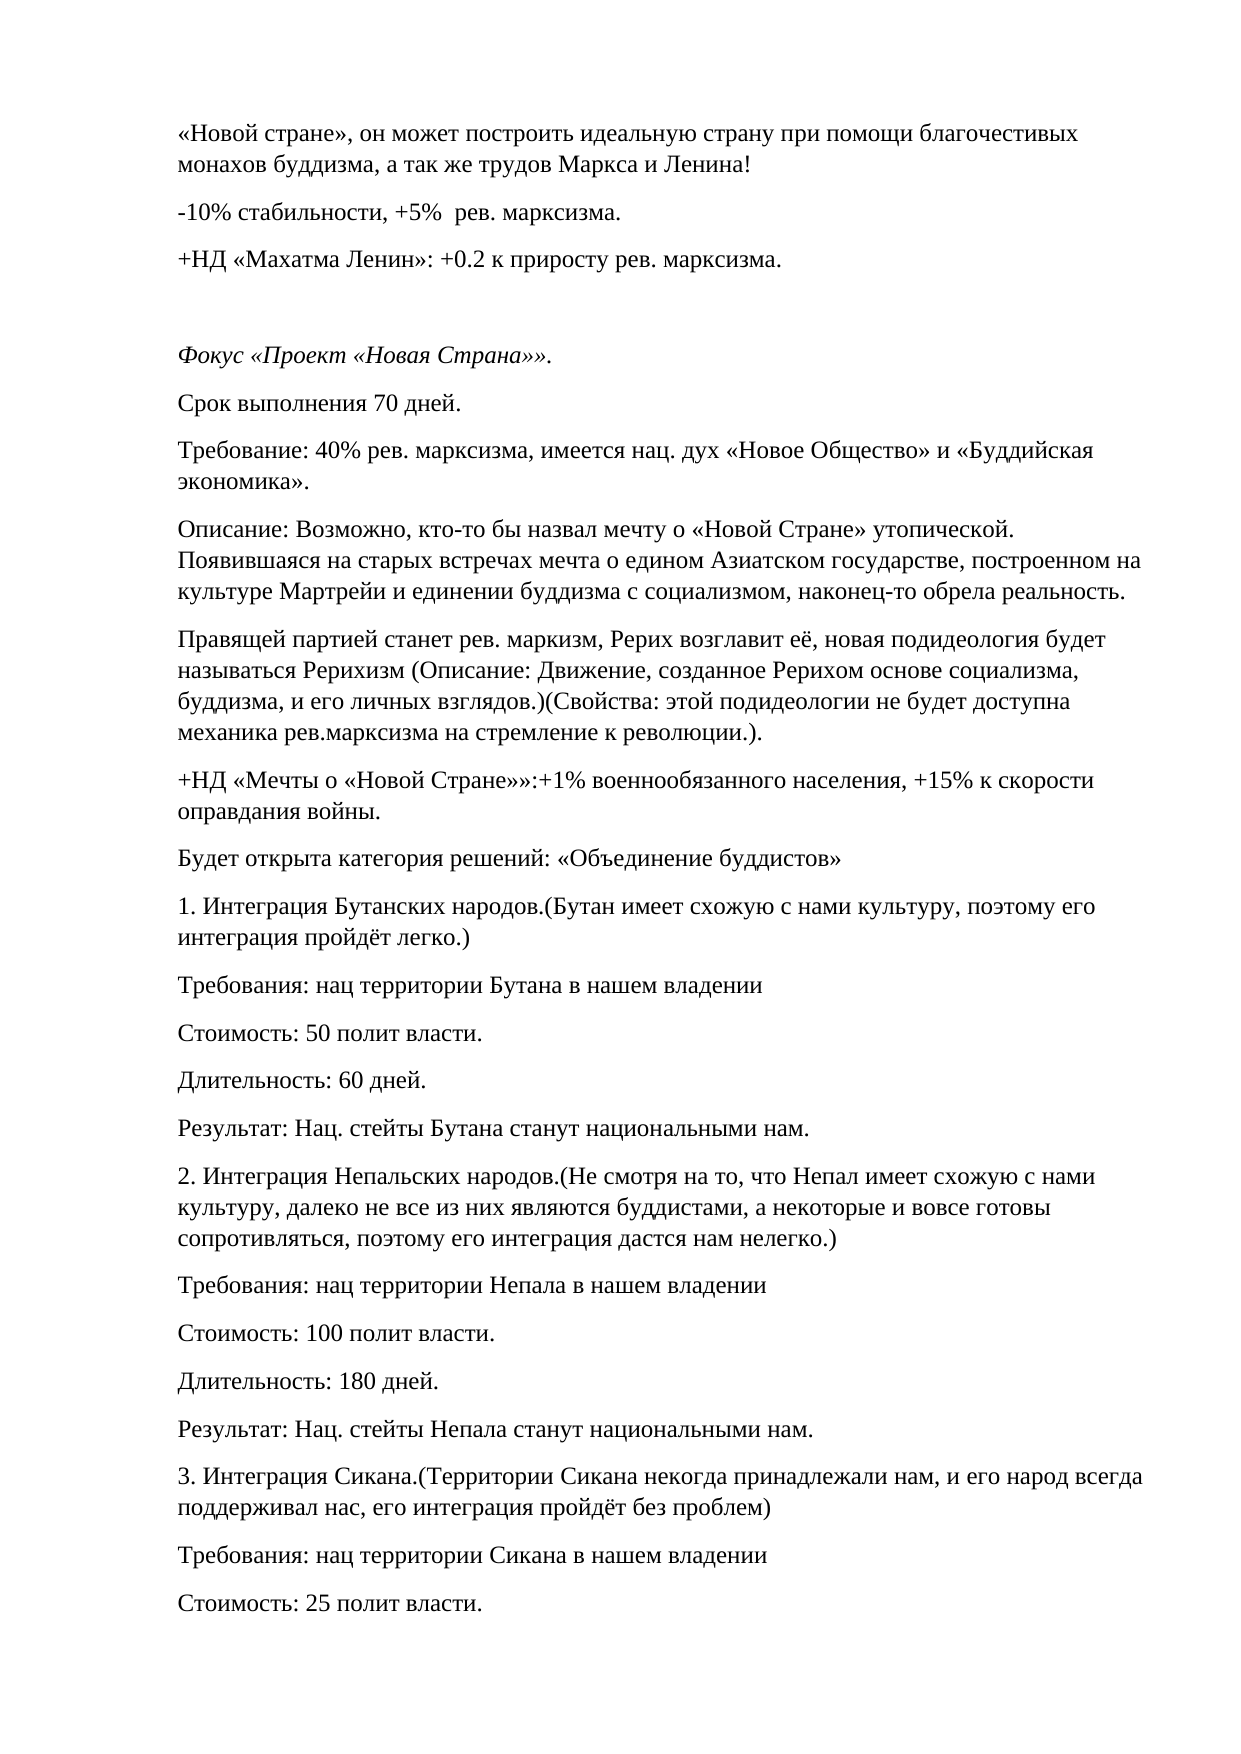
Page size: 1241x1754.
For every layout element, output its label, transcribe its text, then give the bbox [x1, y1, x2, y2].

text +НД «Мечты о «Новой Стране»»:+1% военнообязанного населения, +15% к скорости оправдания войны. [177, 765, 1152, 824]
text Результат: Нац. стейты Непала станут национальными нам. [177, 1414, 1152, 1442]
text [177, 118, 1152, 178]
text Результат: Нац. стейты Бутана станут национальными нам. [177, 1113, 1152, 1142]
text Требования: нац территории Сикана в нашем владении [177, 1540, 1152, 1569]
text Правящей партией станет рев. маркизм, Рерих возглавит её, новая подидеология будет называться Рерихизм (Описание: Движение, созданное Рерихом основе социализма, буддизма, и его личных взглядов.)(Свойства: этой подидеологии не будет доступна механика рев.марксизма на стремление к революции.). [177, 624, 1152, 746]
text Стоимость: 50 полит власти. [177, 1018, 1152, 1046]
text Длительность: 180 дней. [177, 1366, 1152, 1395]
text 1. Интеграция Бутанских народов.(Бутан имеет схожую с нами культуру, поэтому его интеграция пройдёт легко.) [177, 891, 1152, 951]
text Срок выполнения 70 дней. [177, 388, 1152, 416]
text Требование: 40% рев. марксизма, имеется нац. дух «Новое Общество» и «Буддийская экономика». [177, 435, 1152, 495]
text -10% стабильности, +5% рев. марксизма. [177, 197, 1152, 226]
text Фокус «Проект «Новая Страна»». [177, 340, 1152, 369]
text 3. Интеграция Сикана.(Территории Сикана некогда принадлежали нам, и его народ всегда поддерживал нас, его интеграция пройдёт без проблем) [177, 1461, 1152, 1521]
text 2. Интеграция Непальских народов.(Не смотря на то, что Непал имеет схожую с нами культуру, далеко не все из них являются буддистами, а некоторые и вовсе готовы сопротивляться, поэтому его интеграция дастся нам нелегко.) [177, 1161, 1152, 1252]
text Длительность: 60 дней. [177, 1065, 1152, 1094]
text +НД «Махатма Ленин»: +0.2 к приросту рев. марксизма. [177, 244, 1152, 273]
text Будет открыта категория решений: «Объединение буддистов» [177, 843, 1152, 872]
text Описание: Возможно, кто-то бы назвал мечту о «Новой Стране» утопической. Появившаяся на старых встречах мечта о едином Азиатском государстве, построенном на культуре Мартрейи и единении буддизма с социализмом, наконец-то обрела реальность. [177, 514, 1152, 605]
text Требования: нац территории Непала в нашем владении [177, 1271, 1152, 1299]
text Требования: нац территории Бутана в нашем владении [177, 970, 1152, 999]
text Стоимость: 100 полит власти. [177, 1318, 1152, 1347]
text Стоимость: 25 полит власти. [177, 1588, 1152, 1617]
